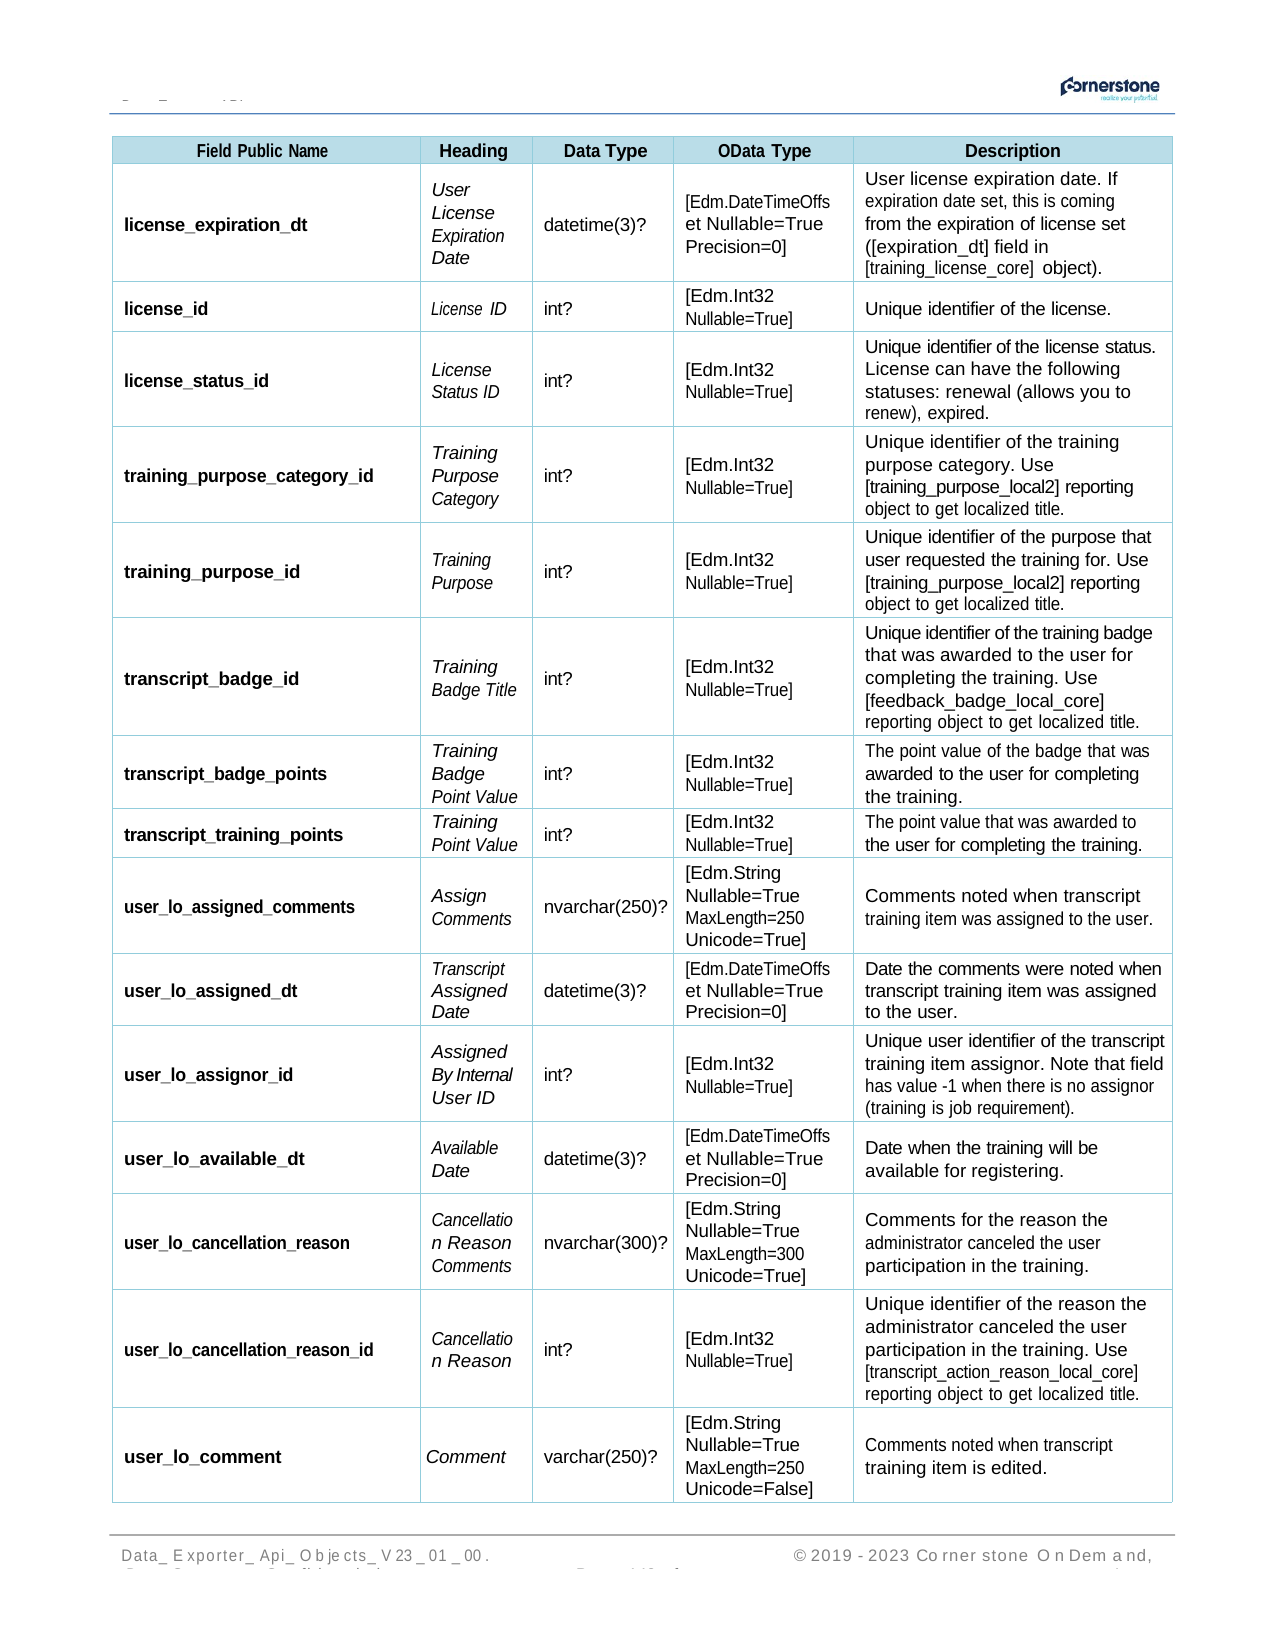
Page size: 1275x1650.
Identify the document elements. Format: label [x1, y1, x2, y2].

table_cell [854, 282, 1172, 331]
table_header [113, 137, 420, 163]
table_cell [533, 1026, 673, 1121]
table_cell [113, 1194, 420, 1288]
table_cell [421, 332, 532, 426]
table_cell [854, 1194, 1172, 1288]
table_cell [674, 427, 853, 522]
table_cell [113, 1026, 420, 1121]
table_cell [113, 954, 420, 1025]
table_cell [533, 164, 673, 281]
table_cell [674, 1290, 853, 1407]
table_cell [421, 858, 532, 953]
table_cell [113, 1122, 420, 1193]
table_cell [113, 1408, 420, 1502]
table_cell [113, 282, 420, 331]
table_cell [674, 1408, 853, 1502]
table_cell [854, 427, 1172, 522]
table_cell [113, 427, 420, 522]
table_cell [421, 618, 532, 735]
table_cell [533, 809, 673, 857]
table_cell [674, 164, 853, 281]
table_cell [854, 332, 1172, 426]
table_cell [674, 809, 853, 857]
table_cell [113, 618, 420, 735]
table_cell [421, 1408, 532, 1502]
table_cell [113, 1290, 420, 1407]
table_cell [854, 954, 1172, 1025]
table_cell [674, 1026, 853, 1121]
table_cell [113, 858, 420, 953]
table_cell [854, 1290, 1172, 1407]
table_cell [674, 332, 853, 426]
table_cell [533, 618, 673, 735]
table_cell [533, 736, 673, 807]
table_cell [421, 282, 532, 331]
picture [1060, 75, 1160, 103]
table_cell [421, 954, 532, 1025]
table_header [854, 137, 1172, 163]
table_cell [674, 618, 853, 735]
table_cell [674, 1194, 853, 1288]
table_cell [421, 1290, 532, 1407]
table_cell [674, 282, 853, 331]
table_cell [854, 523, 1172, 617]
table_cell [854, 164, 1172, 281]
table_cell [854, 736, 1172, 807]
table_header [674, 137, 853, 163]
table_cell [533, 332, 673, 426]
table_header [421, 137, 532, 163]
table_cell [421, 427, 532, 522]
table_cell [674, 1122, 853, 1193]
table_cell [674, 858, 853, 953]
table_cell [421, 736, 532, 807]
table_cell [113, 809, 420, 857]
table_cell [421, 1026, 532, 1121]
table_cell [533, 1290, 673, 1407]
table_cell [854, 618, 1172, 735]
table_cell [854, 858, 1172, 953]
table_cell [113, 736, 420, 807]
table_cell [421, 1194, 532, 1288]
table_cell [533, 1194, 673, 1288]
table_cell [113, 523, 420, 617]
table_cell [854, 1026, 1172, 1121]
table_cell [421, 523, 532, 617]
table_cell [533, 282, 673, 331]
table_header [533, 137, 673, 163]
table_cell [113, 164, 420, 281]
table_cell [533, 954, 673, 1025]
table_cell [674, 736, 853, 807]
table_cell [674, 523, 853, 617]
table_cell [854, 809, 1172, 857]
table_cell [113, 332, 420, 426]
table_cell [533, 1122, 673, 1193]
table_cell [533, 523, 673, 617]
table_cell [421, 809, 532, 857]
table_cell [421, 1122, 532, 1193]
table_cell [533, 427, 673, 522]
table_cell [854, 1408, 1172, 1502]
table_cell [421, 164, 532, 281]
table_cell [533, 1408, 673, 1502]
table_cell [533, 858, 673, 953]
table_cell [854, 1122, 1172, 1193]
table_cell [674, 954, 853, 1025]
